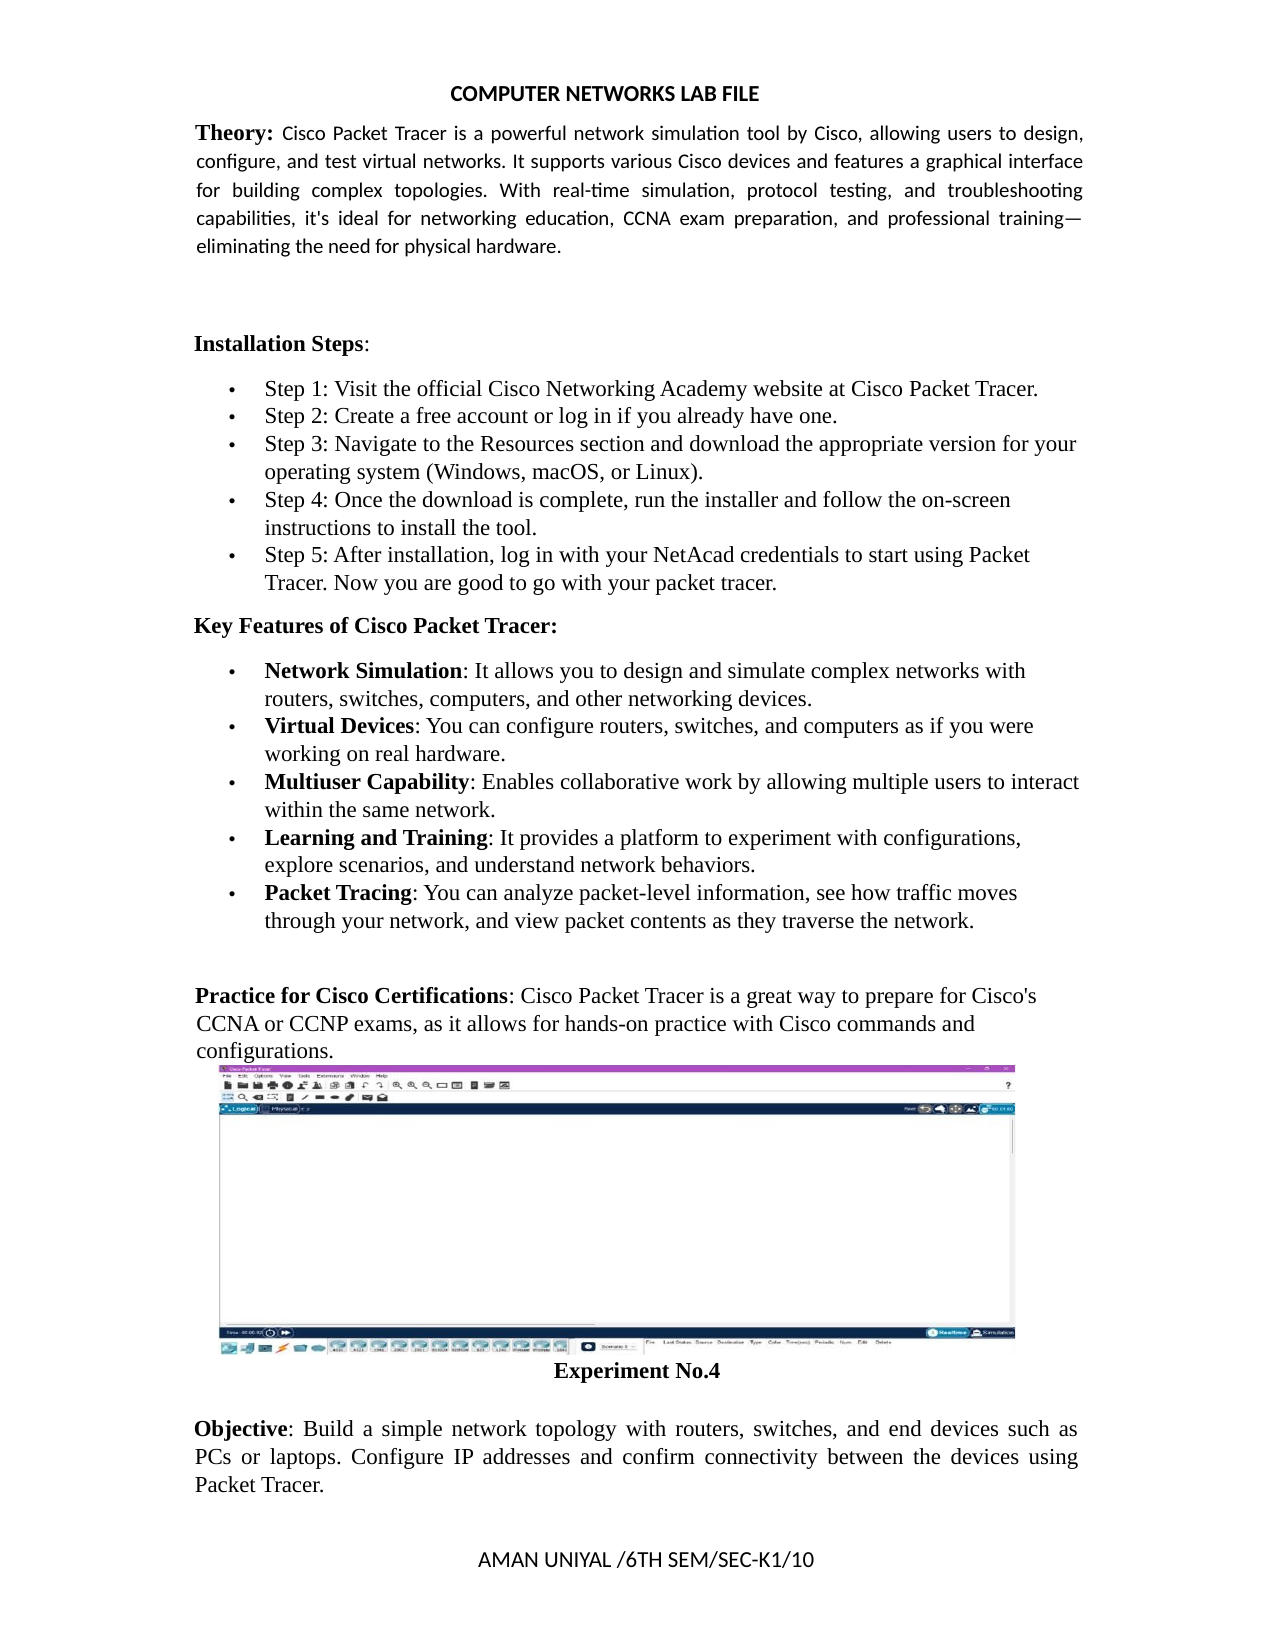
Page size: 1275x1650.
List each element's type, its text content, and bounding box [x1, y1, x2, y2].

list Multiuser Capability: Enables collaborative work by allowing multiple users to interact within the same network. [229, 768, 1085, 822]
list Step 3: Navigate to the Resources section and download the appropriate version for your operating system (Windows, macOS, or Linux). [229, 430, 1085, 484]
text Objective: Build a simple network topology with routers, switches, and end devices such as PCs or laptops. Configure IP addresses and confirm connectivity between the devices using Packet Tracer. [193, 1415, 1080, 1497]
list Network Simulation: It allows you to design and simulate complex networks with routers, switches, computers, and other networking devices. [229, 657, 1085, 711]
list Step 1: Visit the official Cisco Networking Academy website at Cisco Packet Tracer. [229, 374, 1085, 401]
text Key Features of Cisco Packet Tracer: [193, 612, 1085, 638]
text Installation Steps: [193, 330, 1085, 356]
list Step 2: Create a free account or log in if you already have one. [229, 402, 1085, 429]
list Packet Tracing: You can analyze packet-level information, see how traffic moves through your network, and view packet contents as they traverse the network. [229, 879, 1085, 933]
list Virtual Devices: You can configure routers, switches, and computers as if you were working on real hardware. [229, 713, 1085, 767]
list Learning and Training: It provides a platform to experiment with configurations, explore scenarios, and understand network behaviors. [229, 824, 1085, 878]
subtitle Experiment No.4 [259, 1357, 1015, 1383]
list Step 4: Once the download is complete, run the installer and follow the on-screen instructions to install the tool. [229, 486, 1085, 540]
picture [218, 1065, 1015, 1355]
text Theory: Cisco Packet Tracer is a powerful network simulation tool by Cisco, allowing users to design, configure, and test virtual networks. It supports various Cisco devices and features a graphical interface for building complex topologies. With real-time simulation, protocol testing, and troubleshooting capabilities, it's ideal for networking education, CCNA exam preparation, and professional training—eliminating the need for physical hardware. [195, 119, 1085, 259]
text Practice for Cisco Certifications: Cisco Packet Tracer is a great way to prepare for Cisco's CCNA or CCNP exams, as it allows for hands-on practice with Cisco commands and configurations. [195, 982, 1085, 1064]
list Step 5: After installation, log in with your NetAcad credentials to start using Packet Tracer. Now you are good to go with your packet tracer. [229, 541, 1085, 595]
